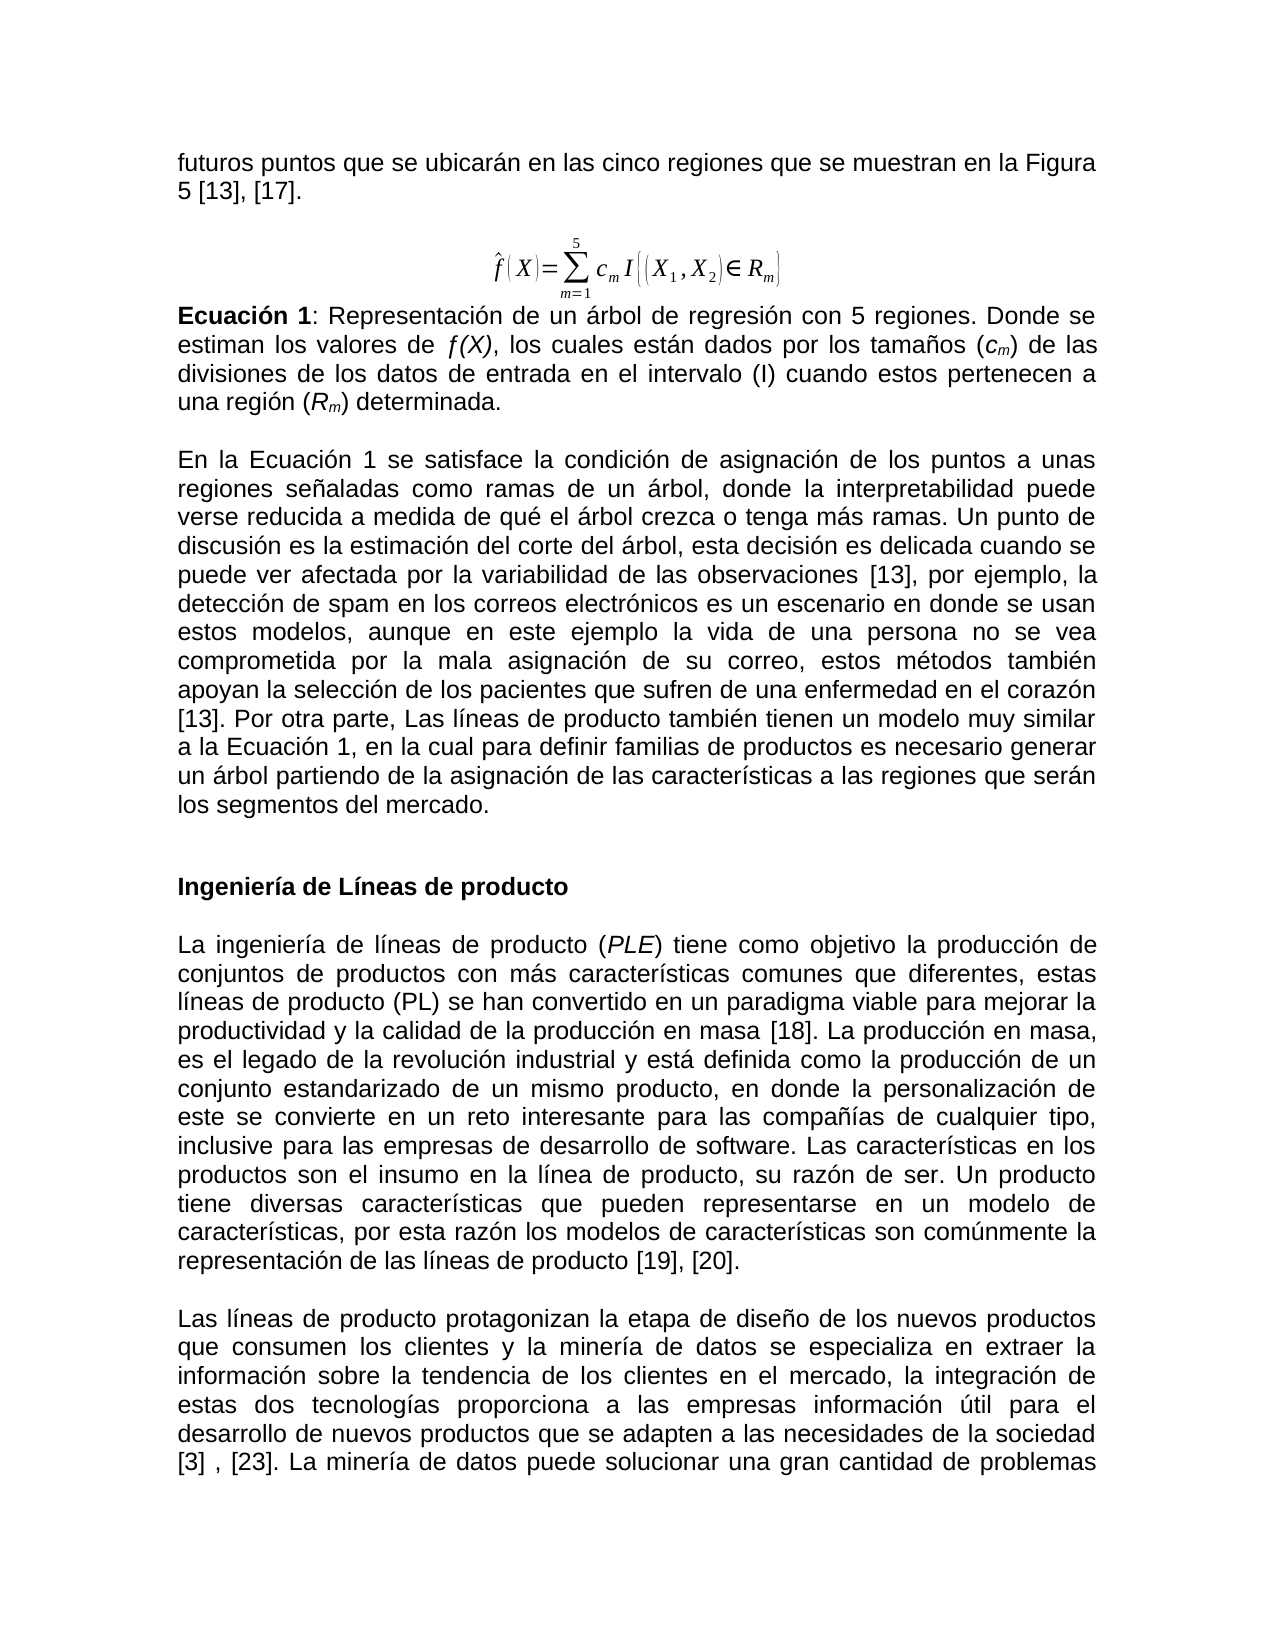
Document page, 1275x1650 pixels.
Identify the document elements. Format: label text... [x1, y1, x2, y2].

text En la Ecuación 1 se satisface la condición de asignación de los puntos a unas regiones señaladas como ramas de un árbol, donde la interpretabilidad puede verse reducida a medida de qué el árbol crezca o tenga más ramas. Un punto de discusión es la estimación del corte del árbol, esta decisión es delicada cuando se puede ver afectada por la variabilidad de las observaciones [13], por ejemplo, la detección de spam en los correos electrónicos es un escenario en donde se usan estos modelos, aunque en este ejemplo la vida de una persona no se vea comprometida por la mala asignación de su correo, estos métodos también apoyan la selección de los pacientes que sufren de una enfermedad en el corazón [13]. Por otra parte, Las líneas de producto también tienen un modelo muy similar a la Ecuación 1, en la cual para definir familias de productos es necesario generar un árbol partiendo de la asignación de las características a las regiones que serán los segmentos del mercado. [177, 445, 1098, 819]
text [177, 148, 1098, 205]
text Ingeniería de Líneas de producto [177, 872, 1098, 901]
text La ingeniería de líneas de producto (PLE) tiene como objetivo la producción de conjuntos de productos con más características comunes que diferentes, estas líneas de producto (PL) se han convertido en un paradigma viable para mejorar la productividad y la calidad de la producción en masa [18]. La producción en masa, es el legado de la revolución industrial y está definida como la producción de un conjunto estandarizado de un mismo producto, en donde la personalización de este se convierte en un reto interesante para las compañías de cualquier tipo, inclusive para las empresas de desarrollo de software. Las características en los productos son el insumo en la línea de producto, su razón de ser. Un producto tiene diversas características que pueden representarse en un modelo de características, por esta razón los modelos de características son comúnmente la representación de las líneas de producto [19], [20]. [177, 930, 1098, 1275]
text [177, 1304, 1098, 1476]
text Ecuación 1: Representación de un árbol de regresión con 5 regiones. Donde se estiman los valores de ƒ(X), los cuales están dados por los tamaños (cm) de las divisiones de los datos de entrada en el intervalo (I) cuando estos pertenecen a una región (Rm) determinada. [177, 301, 1098, 416]
